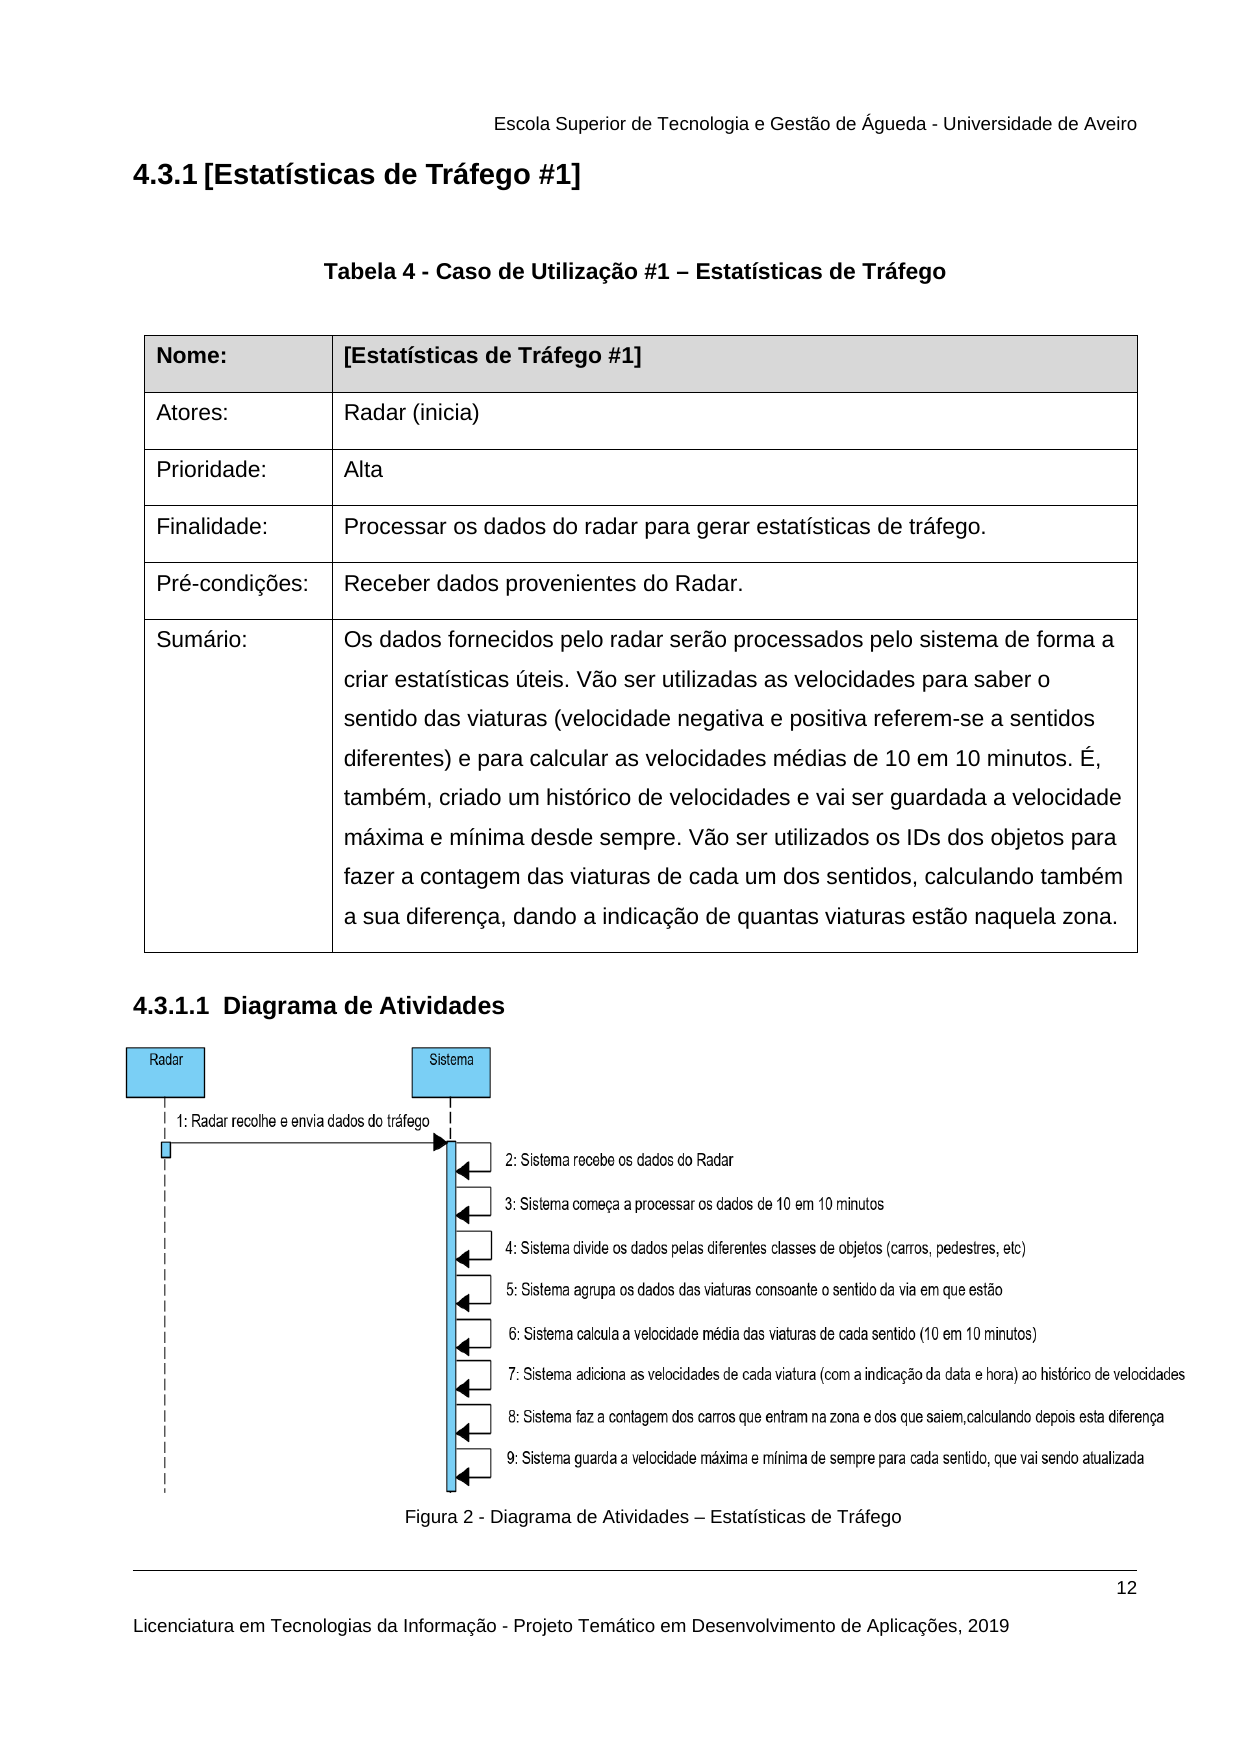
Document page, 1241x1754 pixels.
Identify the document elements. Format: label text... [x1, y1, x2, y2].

subtitle [Estatísticas de Tráfego #1] [133, 157, 1137, 191]
table_cell Prioridade: [145, 450, 332, 505]
picture [119, 1041, 1187, 1492]
table_cell Sumário: [145, 620, 332, 952]
table_cell Atores: [145, 393, 332, 448]
table_cell Pré-condições: [145, 563, 332, 619]
table_cell Os dados fornecidos pelo radar serão processados pelo sistema de forma a criar estatísticas úteis. Vão ser utilizadas as velocidades para saber o sentido das viaturas (velocidade negativa e positiva referem-se a sentidos diferentes) e para calcular as velocidades médias de 10 em 10 minutos. É, também, criado um histórico de velocidades e vai ser guardada a velocidade máxima e mínima desde sempre. Vão ser utilizados os IDs dos objetos para fazer a contagem das viaturas de cada um dos sentidos, calculando também a sua diferença, dando a indicação de quantas viaturas estão naquela zona. [333, 620, 1137, 952]
table_cell Receber dados provenientes do Radar. [333, 563, 1137, 619]
table_cell Radar (inicia) [333, 393, 1137, 448]
table_header Nome: [145, 336, 332, 392]
table_cell Processar os dados do radar para gerar estatísticas de tráfego. [333, 506, 1137, 562]
table_header [Estatísticas de Tráfego #1] [333, 336, 1137, 392]
subtitle Diagrama de Atividades [133, 991, 1137, 1019]
table_cell Alta [333, 450, 1137, 505]
table_cell Finalidade: [145, 506, 332, 562]
text Tabela 4 - Caso de Utilização #1 – Estatísticas de Tráfego [207, 258, 1063, 284]
